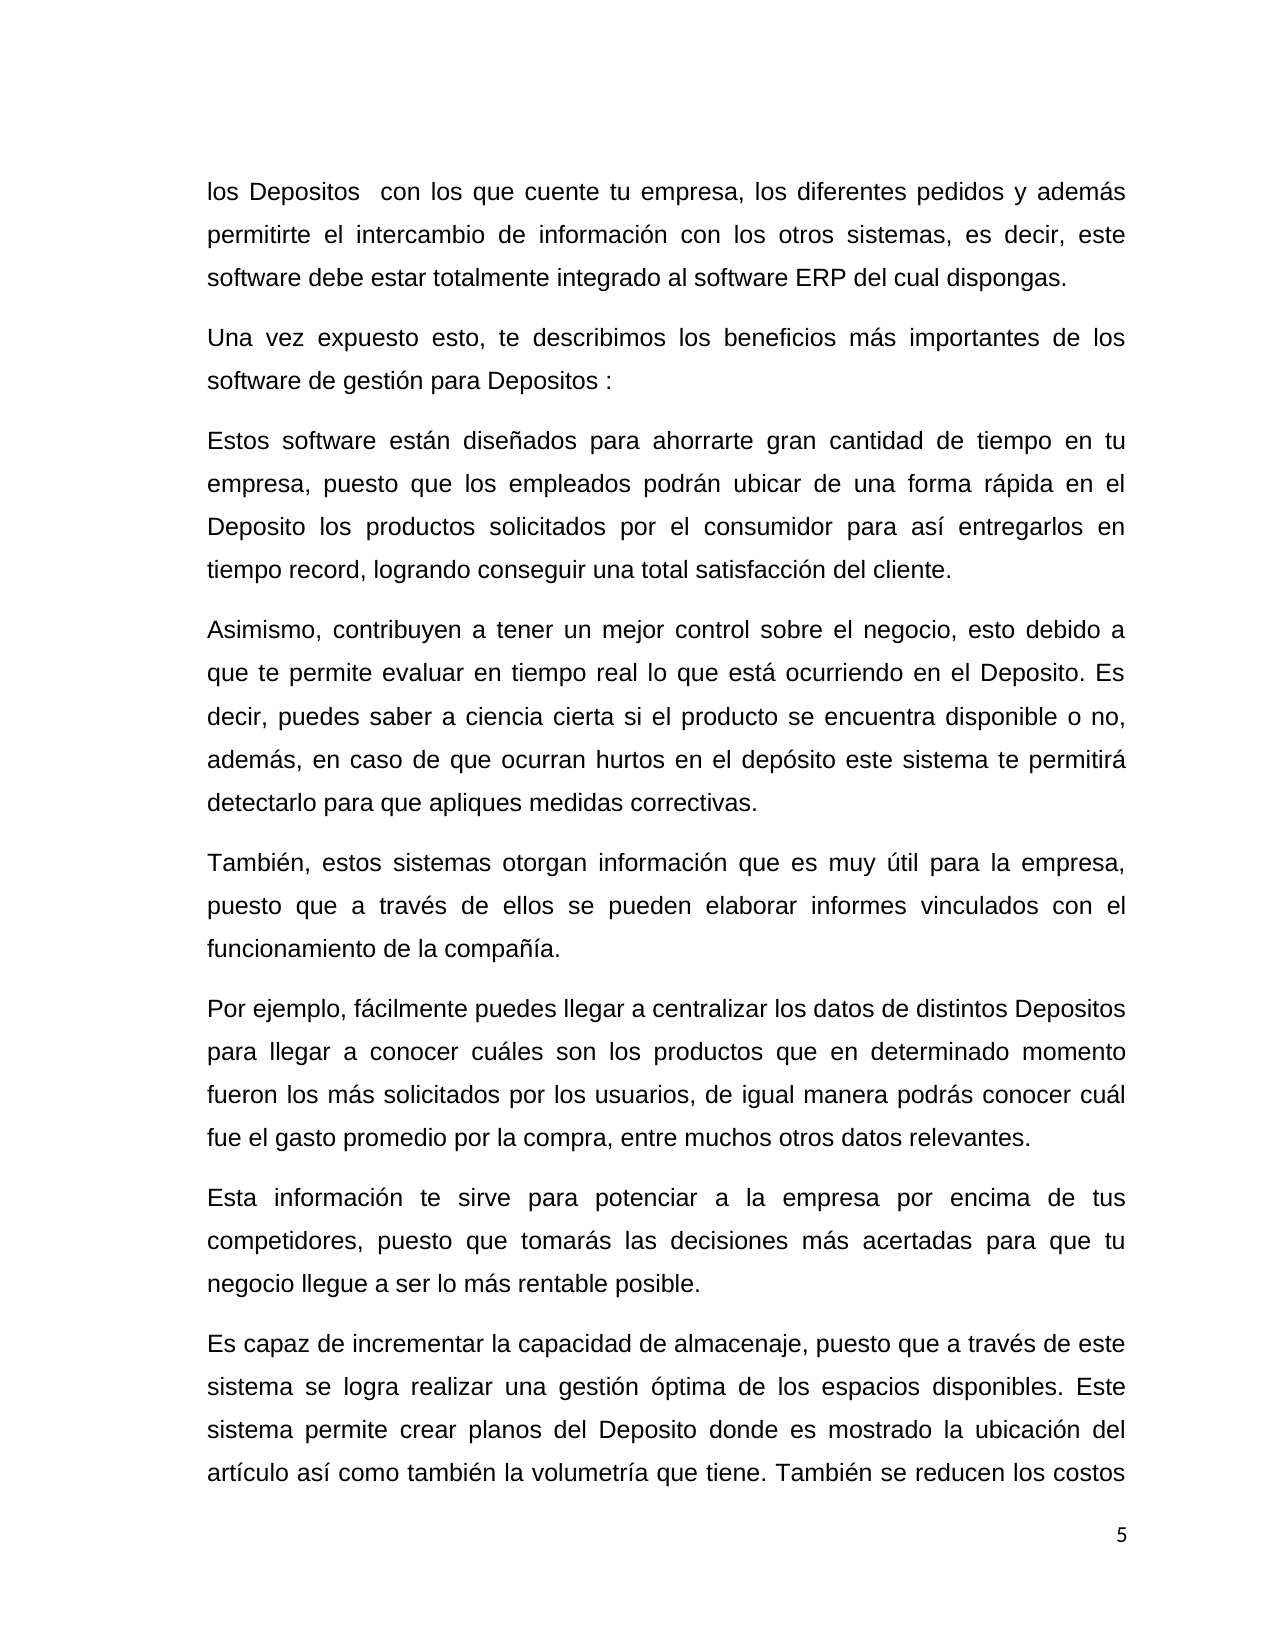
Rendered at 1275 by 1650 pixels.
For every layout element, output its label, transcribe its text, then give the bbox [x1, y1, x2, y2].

text Asimismo, contribuyen a tener un mejor control sobre el negocio, esto debido a que te permite evaluar en tiempo real lo que está ocurriendo en el Deposito. Es decir, puedes saber a ciencia cierta si el producto se encuentra disponible o no, además, en caso de que ocurran hurtos en el depósito este sistema te permitirá detectarlo para que apliques medidas correctivas. [207, 615, 1127, 817]
text Estos software están diseñados para ahorrarte gran cantidad de tiempo en tu empresa, puesto que los empleados podrán ubicar de una forma rápida en el Deposito los productos solicitados por el consumidor para así entregarlos en tiempo record, logrando conseguir una total satisfacción del cliente. [207, 426, 1127, 584]
text Por ejemplo, fácilmente puedes llegar a centralizar los datos de distintos Depositos para llegar a conocer cuáles son los productos que en determinado momento fueron los más solicitados por los usuarios, de igual manera podrás conocer cuál fue el gasto promedio por la compra, entre muchos otros datos relevantes. [207, 994, 1127, 1152]
text Una vez expuesto esto, te describimos los beneficios más importantes de los software de gestión para Depositos : [207, 323, 1127, 395]
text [207, 1329, 1127, 1487]
text También, estos sistemas otorgan información que es muy útil para la empresa, puesto que a través de ellos se pueden elaborar informes vinculados con el funcionamiento de la compañía. [207, 848, 1127, 963]
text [207, 177, 1127, 292]
text Esta información te sirve para potenciar a la empresa por encima de tus competidores, puesto que tomarás las decisiones más acertadas para que tu negocio llegue a ser lo más rentable posible. [207, 1183, 1127, 1298]
